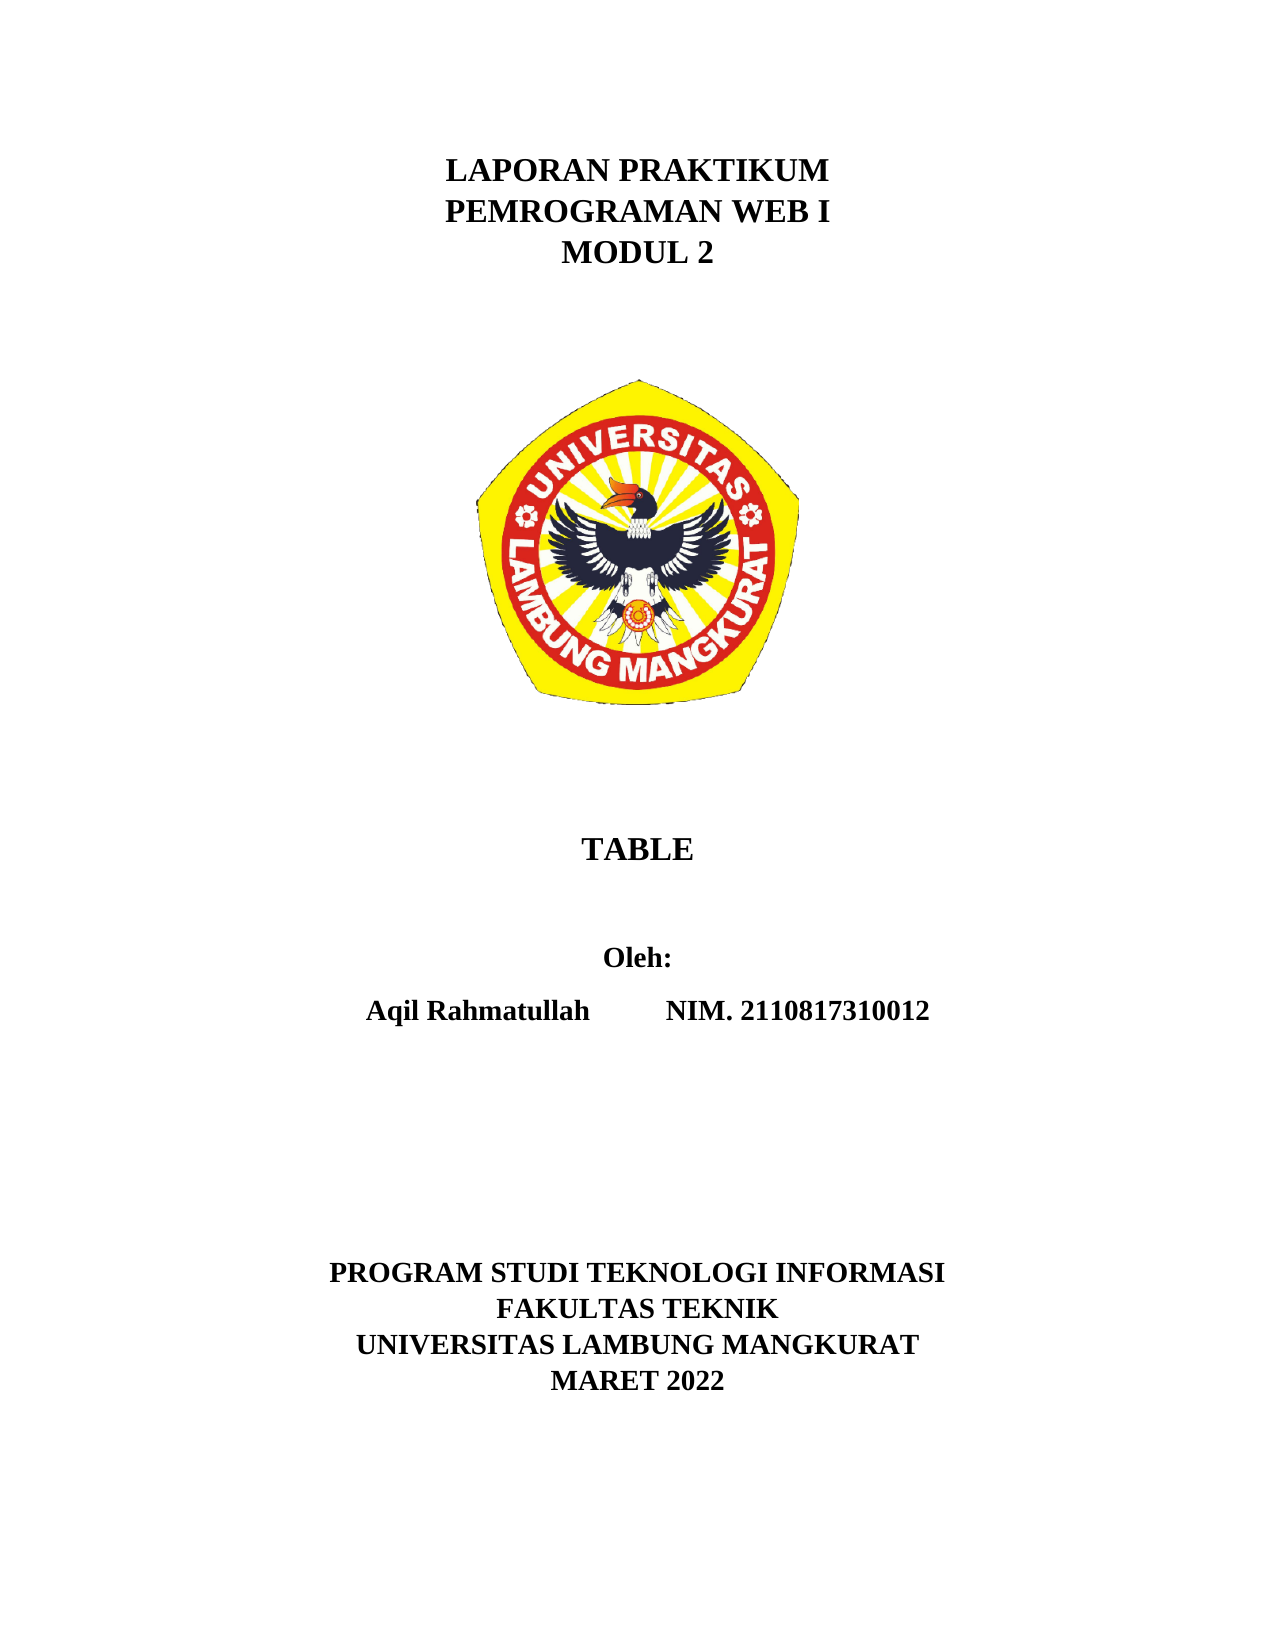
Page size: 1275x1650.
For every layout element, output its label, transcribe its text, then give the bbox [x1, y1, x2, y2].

text PEMROGRAMAN WEB I [150, 191, 1125, 230]
text MODUL 2 [150, 233, 1125, 271]
text Aqil Rahmatullah NIM. 2110817310012 [150, 993, 1125, 1026]
text PROGRAM STUDI TEKNOLOGI INFORMASI [150, 1255, 1125, 1288]
text Oleh: [150, 940, 1125, 974]
text MARET 2022 [150, 1363, 1125, 1397]
text LAPORAN PRAKTIKUM [150, 150, 1125, 188]
text FAKULTAS TEKNIK [150, 1291, 1125, 1325]
picture [476, 379, 799, 705]
text UNIVERSITAS LAMBUNG MANGKURAT [150, 1327, 1125, 1361]
text TABLE [150, 829, 1125, 868]
